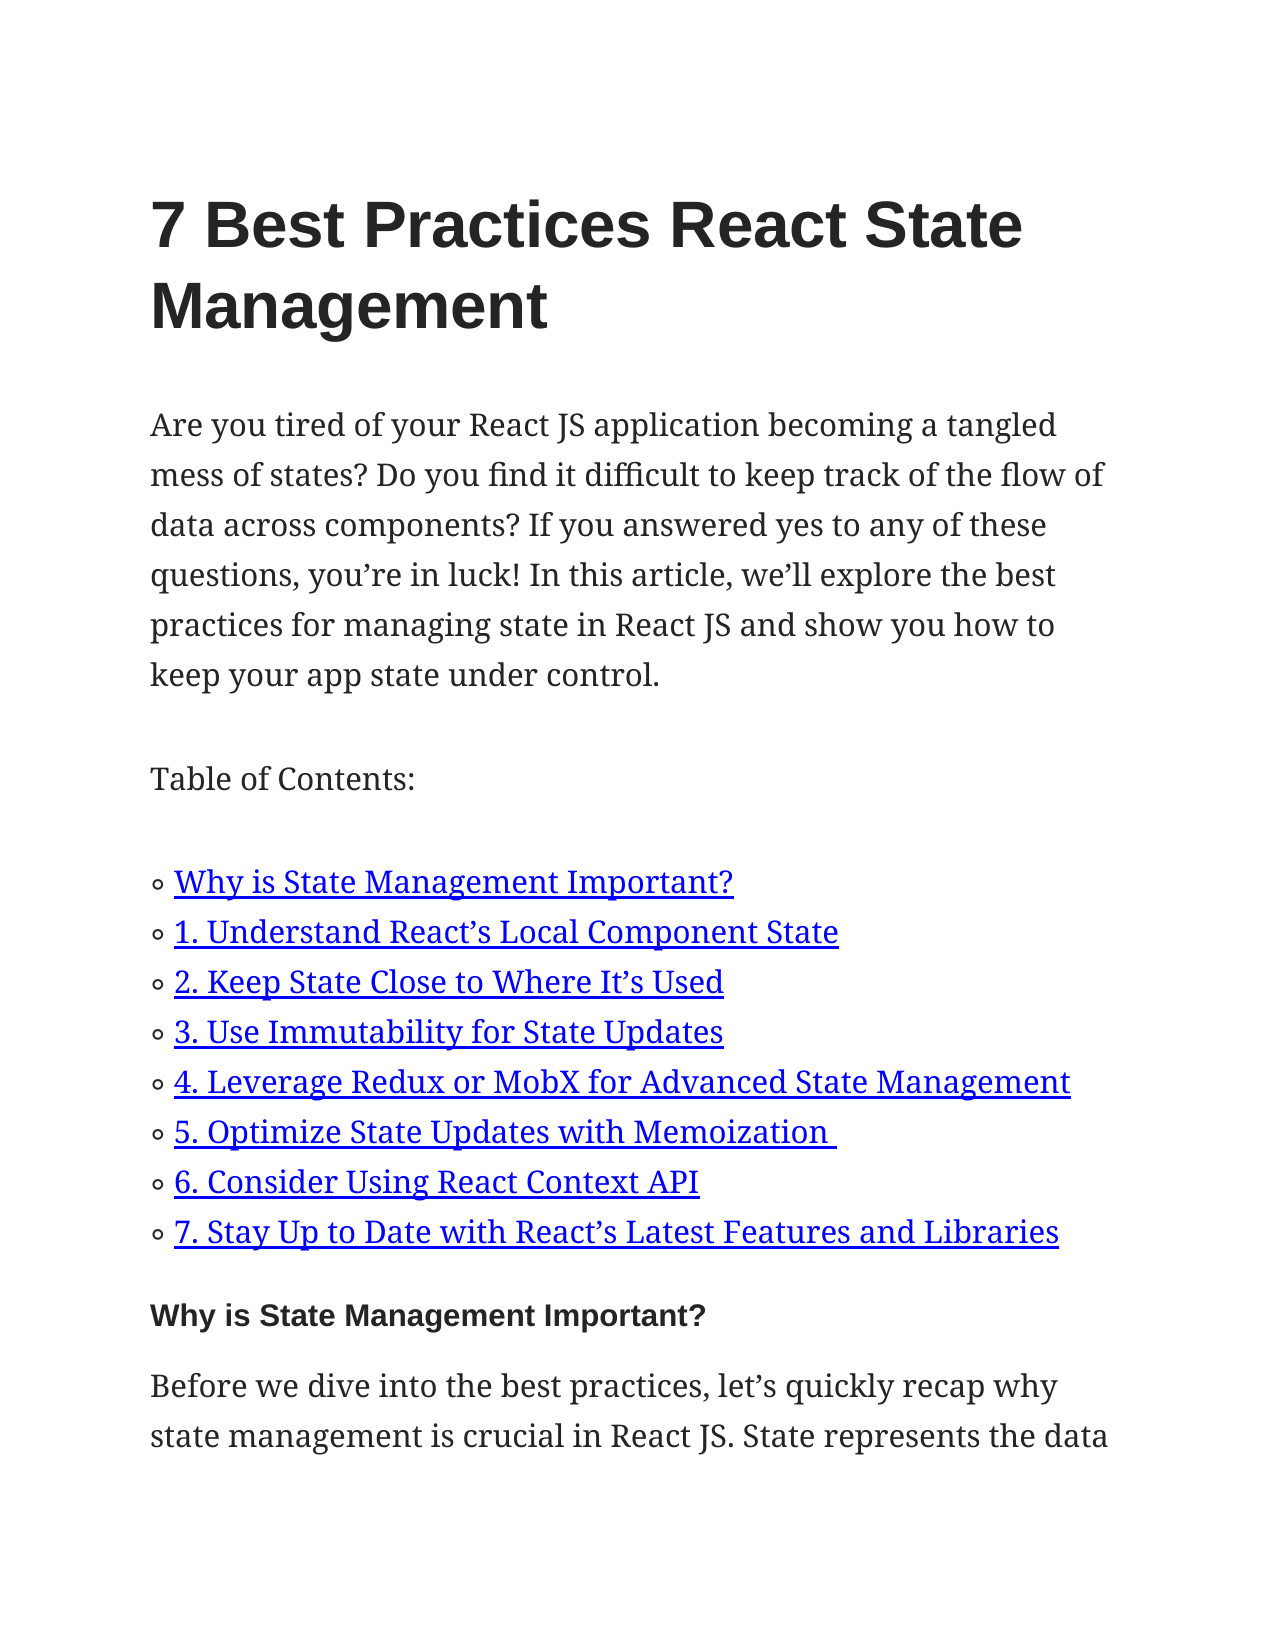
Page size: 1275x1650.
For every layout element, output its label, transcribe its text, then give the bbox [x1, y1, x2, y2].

text Why is State Management Important? [150, 1296, 1125, 1333]
text 7 Best Practices React State Management [150, 180, 1125, 342]
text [150, 1357, 1125, 1457]
text ∘ Why is State Management Important? ∘ 1. Understand React’s Local Component State ∘ 2. Keep State Close to Where It’s Used ∘ 3. Use Immutability for State Updates ∘ 4. Leverage Redux or MobX for Advanced State Management ∘ 5. Optimize State Updates with Memoization ∘ 6. Consider Using React Context API ∘ 7. Stay Up to Date with React’s Latest Features and Libraries [150, 853, 1125, 1253]
text Are you tired of your React JS application becoming a tangled mess of states? Do you find it difficult to keep track of the flow of data across components? If you answered yes to any of these questions, you’re in luck! In this article, we’ll explore the best practices for managing state in React JS and show you how to keep your app state under control. [150, 396, 1125, 696]
text Table of Contents: [150, 749, 1125, 799]
